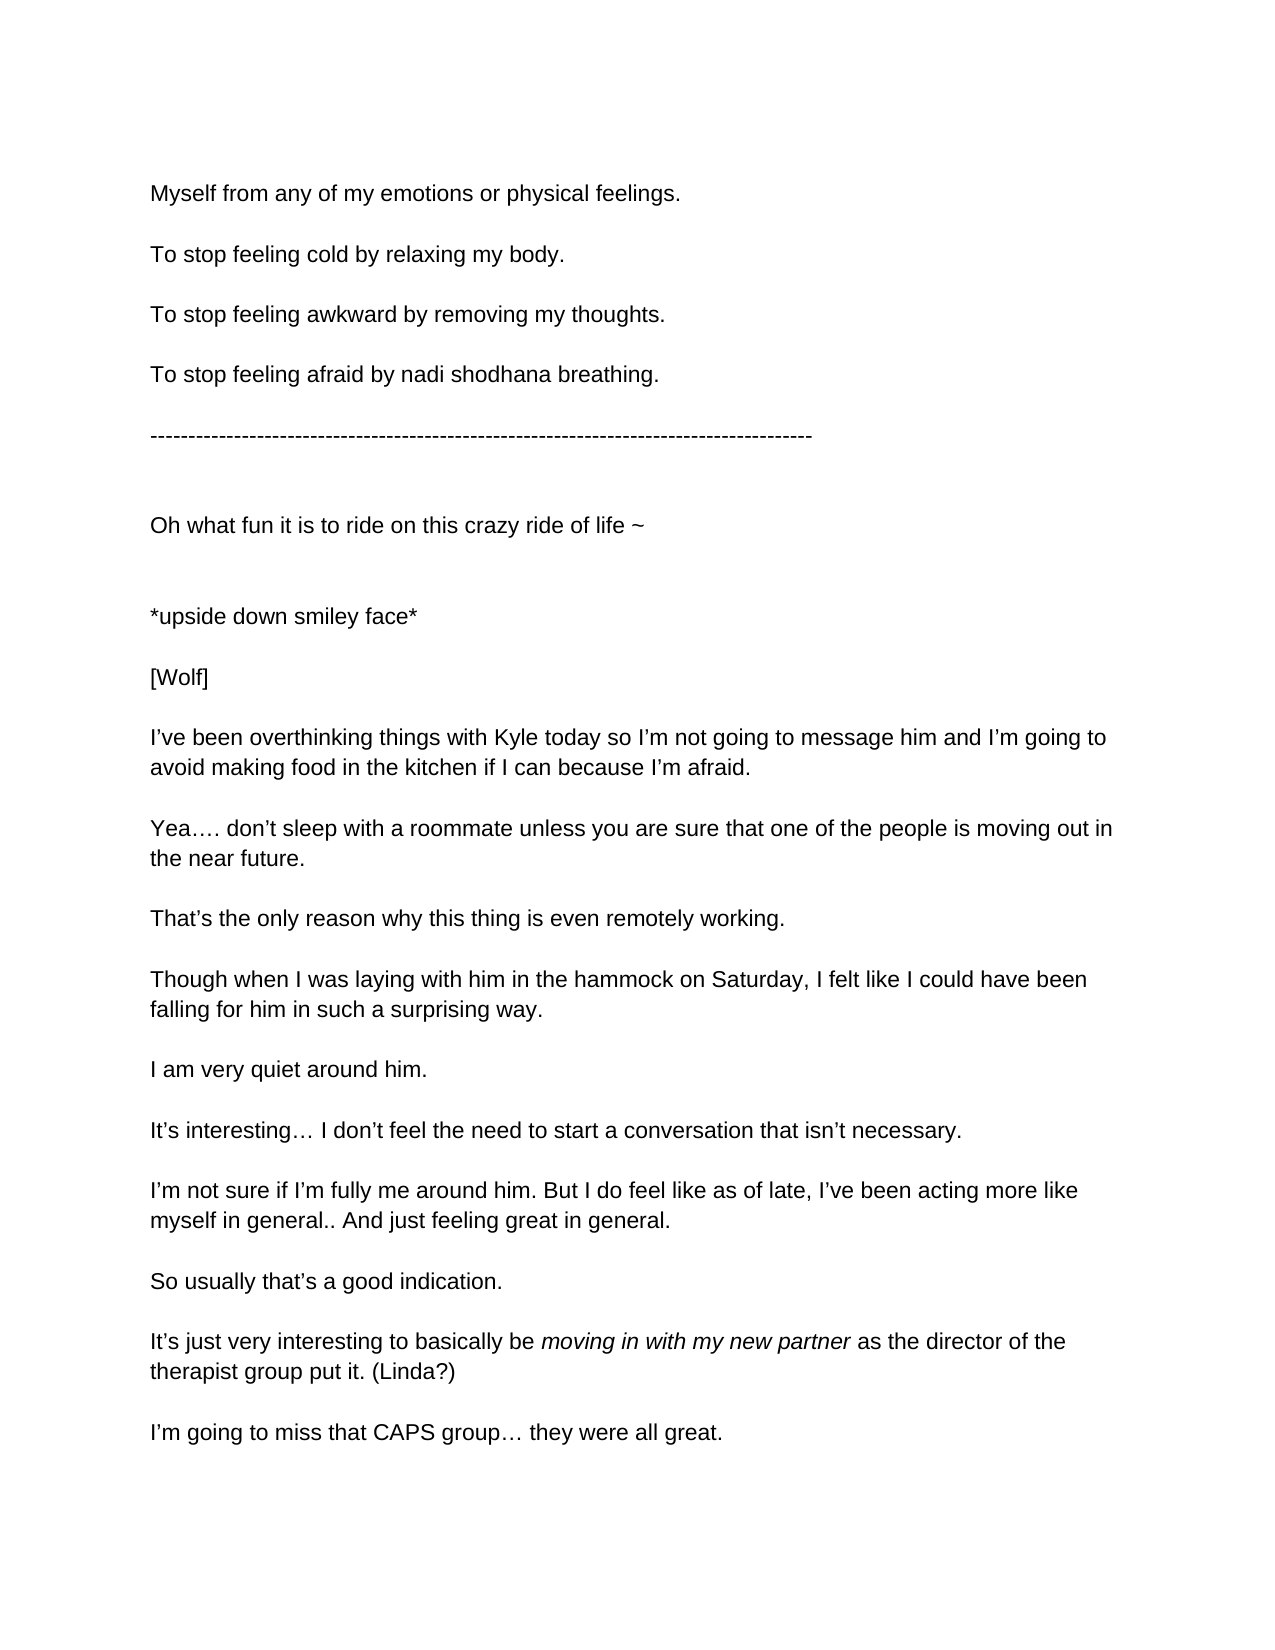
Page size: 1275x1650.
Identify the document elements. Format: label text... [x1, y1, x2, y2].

text [Wolf] [150, 663, 1125, 690]
text Yea…. don’t sleep with a roommate unless you are sure that one of the people is moving out in the near future. [150, 814, 1125, 871]
text It’s interesting… I don’t feel the need to start a conversation that isn’t necessary. [150, 1117, 1125, 1143]
text Oh what fun it is to ride on this crazy ride of life ~ [150, 512, 1125, 539]
text --------------------------------------------------------------------------------------- [150, 422, 1125, 448]
text It’s just very interesting to basically be moving in with my new partner as the director of the therapist group put it. (Linda?) [150, 1328, 1125, 1385]
text *upside down smiley face* [150, 603, 1125, 629]
text So usually that’s a good indication. [150, 1268, 1125, 1294]
text I’m not sure if I’m fully me around him. But I do feel like as of late, I’ve been acting more like myself in general.. And just feeling great in general. [150, 1177, 1125, 1234]
text To stop feeling awkward by removing my thoughts. [150, 301, 1125, 327]
text To stop feeling cold by relaxing my body. [150, 241, 1125, 267]
text I’m going to miss that CAPS group… they were all great. [150, 1419, 1125, 1445]
text Though when I was laying with him in the hammock on Saturday, I felt like I could have been falling for him in such a surprising way. [150, 966, 1125, 1022]
text Myself from any of my emotions or physical feelings. [150, 180, 1125, 207]
text To stop feeling afraid by nadi shodhana breathing. [150, 361, 1125, 388]
text I’ve been overthinking things with Kyle today so I’m not going to message him and I’m going to avoid making food in the kitchen if I can because I’m afraid. [150, 724, 1125, 781]
text That’s the only reason why this thing is even remotely working. [150, 905, 1125, 932]
text I am very quiet around him. [150, 1056, 1125, 1083]
